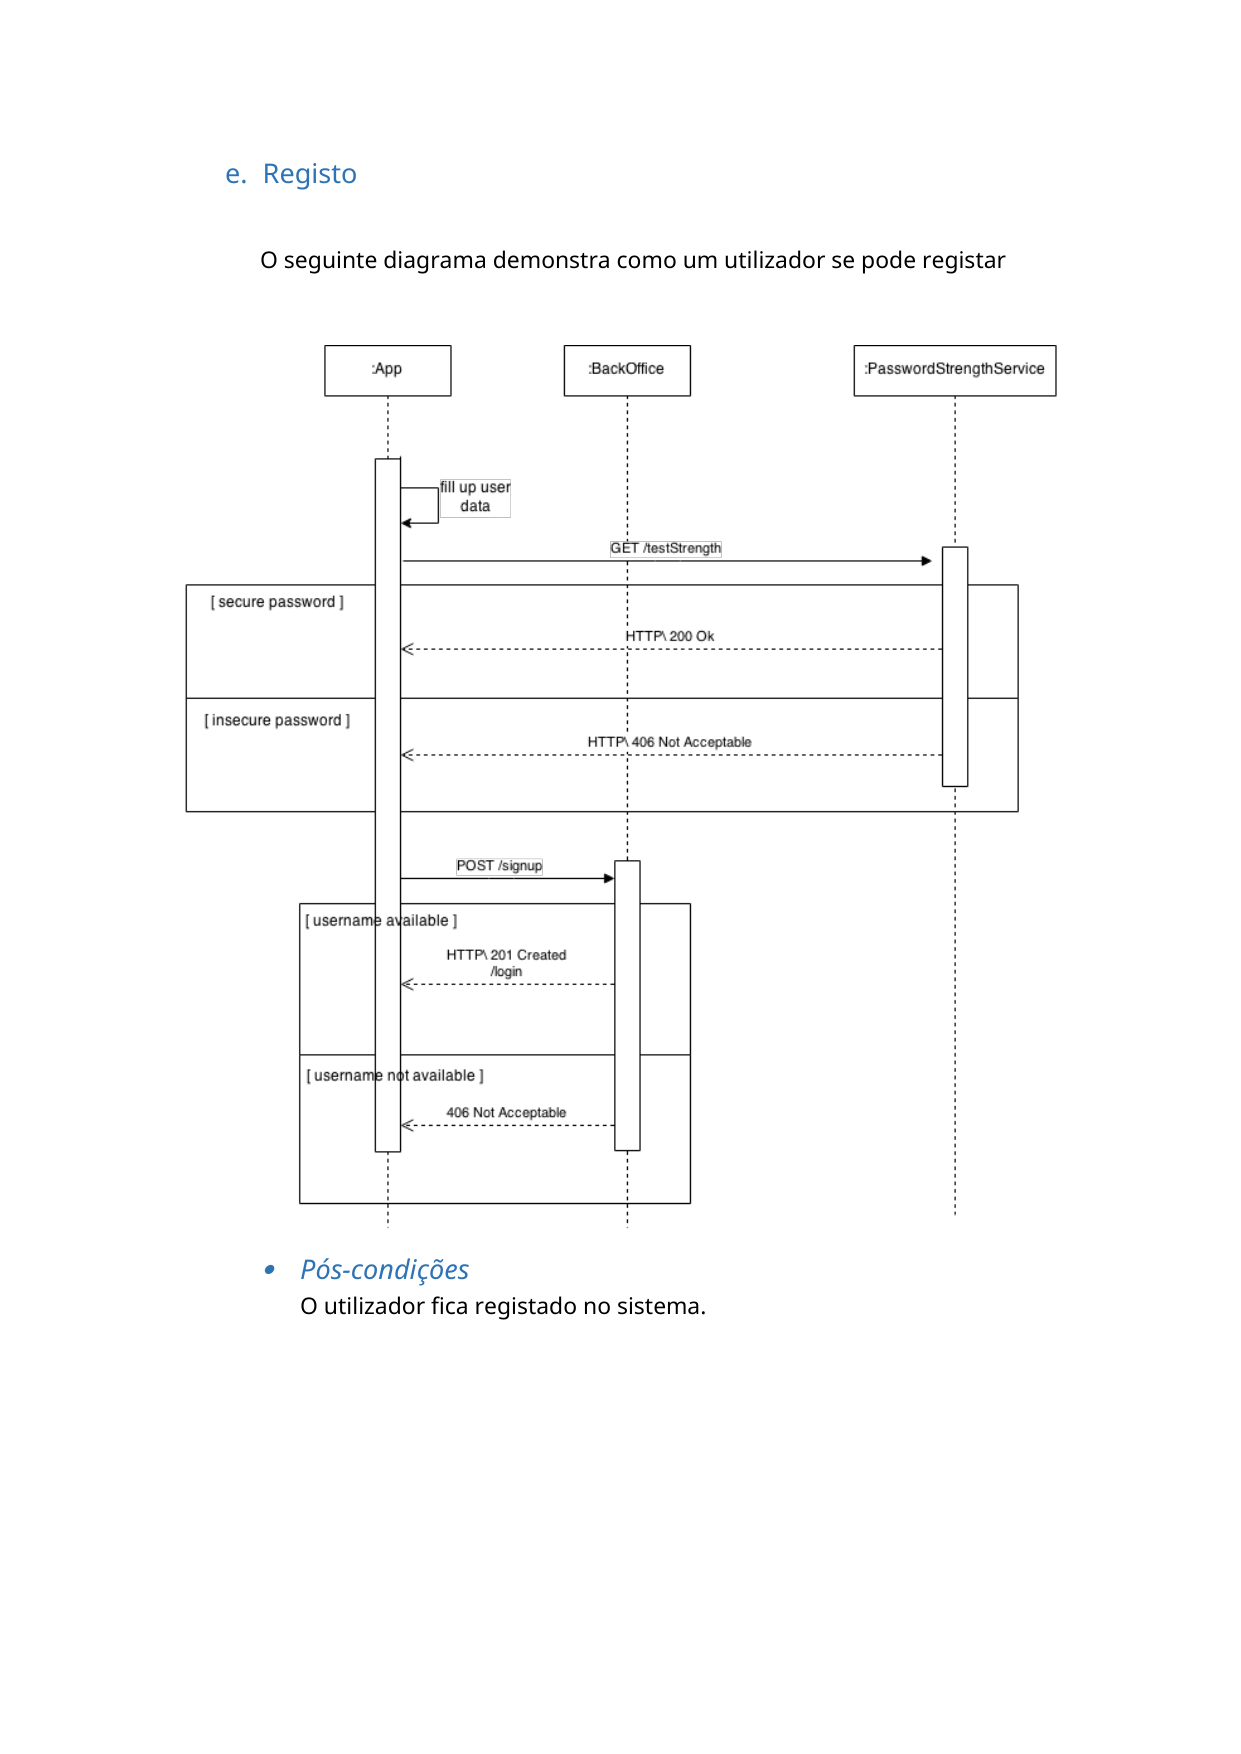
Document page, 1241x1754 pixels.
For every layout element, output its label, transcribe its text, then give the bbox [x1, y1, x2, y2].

text O utilizador fica registado no sistema. [300, 1290, 1128, 1321]
picture [182, 345, 1058, 1232]
subtitle Pós-condições [262, 1250, 1128, 1287]
text O seguinte diagrama demonstra como um utilizador se pode registar [260, 244, 1128, 276]
subtitle Registo [225, 154, 1128, 191]
